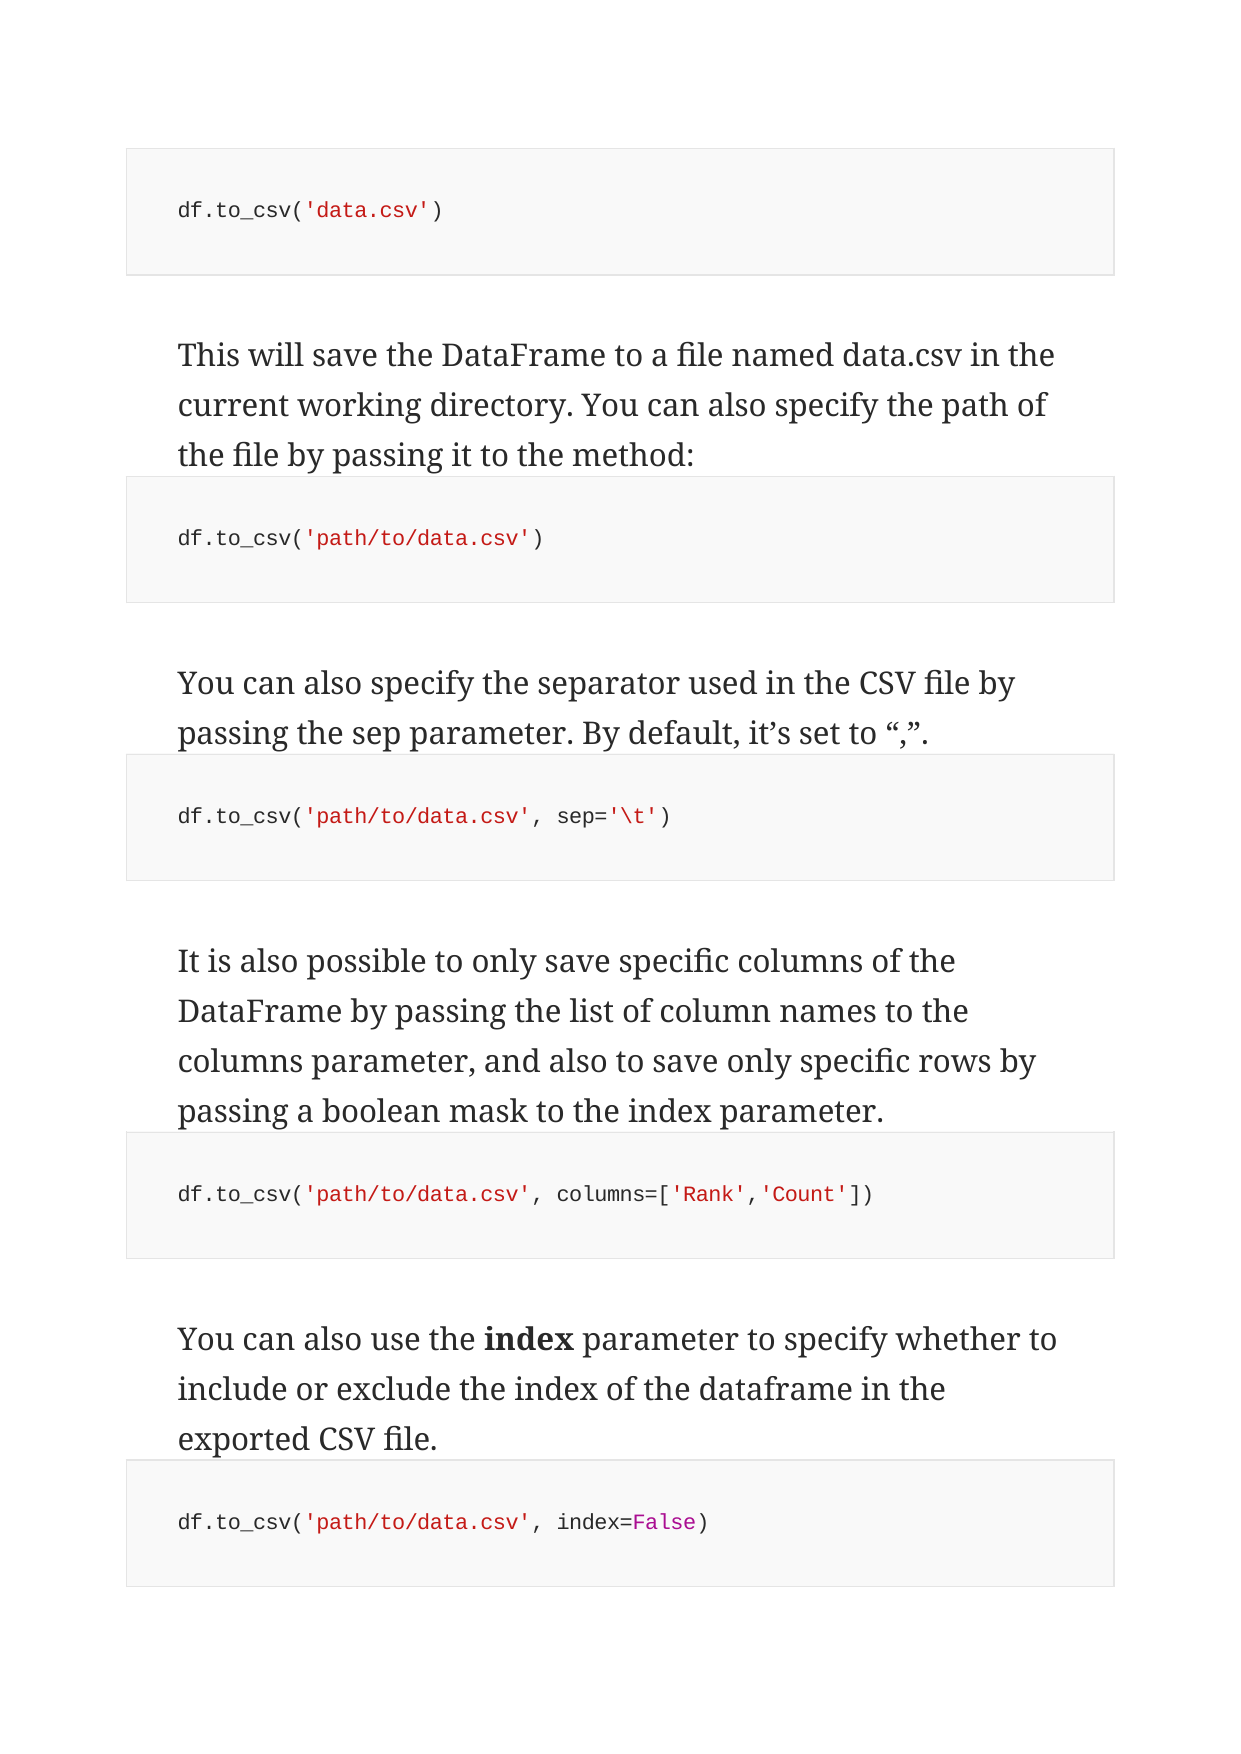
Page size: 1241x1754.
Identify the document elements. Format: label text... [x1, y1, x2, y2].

text It is also possible to only save specific columns of the DataFrame by passing the list of column names to the columns parameter, and also to save only specific rows by passing a boolean mask to the index parameter. [177, 931, 1063, 1131]
text df.to_csv('data.csv') [127, 149, 1113, 274]
text df.to_csv('path/to/data.csv', sep='\t') [127, 755, 1113, 880]
text df.to_csv('path/to/data.csv', index=False) [127, 1461, 1113, 1586]
text This will save the DataFrame to a file named data.csv in the current working directory. You can also specify the path of the file by passing it to the method: [177, 326, 1063, 476]
text You can also specify the separator used in the CSV file by passing the sep parameter. By default, it’s set to “,”. [177, 653, 1063, 753]
text df.to_csv('path/to/data.csv', columns=['Rank','Count']) [127, 1133, 1113, 1258]
text df.to_csv('path/to/data.csv') [127, 477, 1113, 602]
text You can also use the index parameter to specify whether to include or exclude the index of the dataframe in the exported CSV file. [177, 1309, 1063, 1459]
